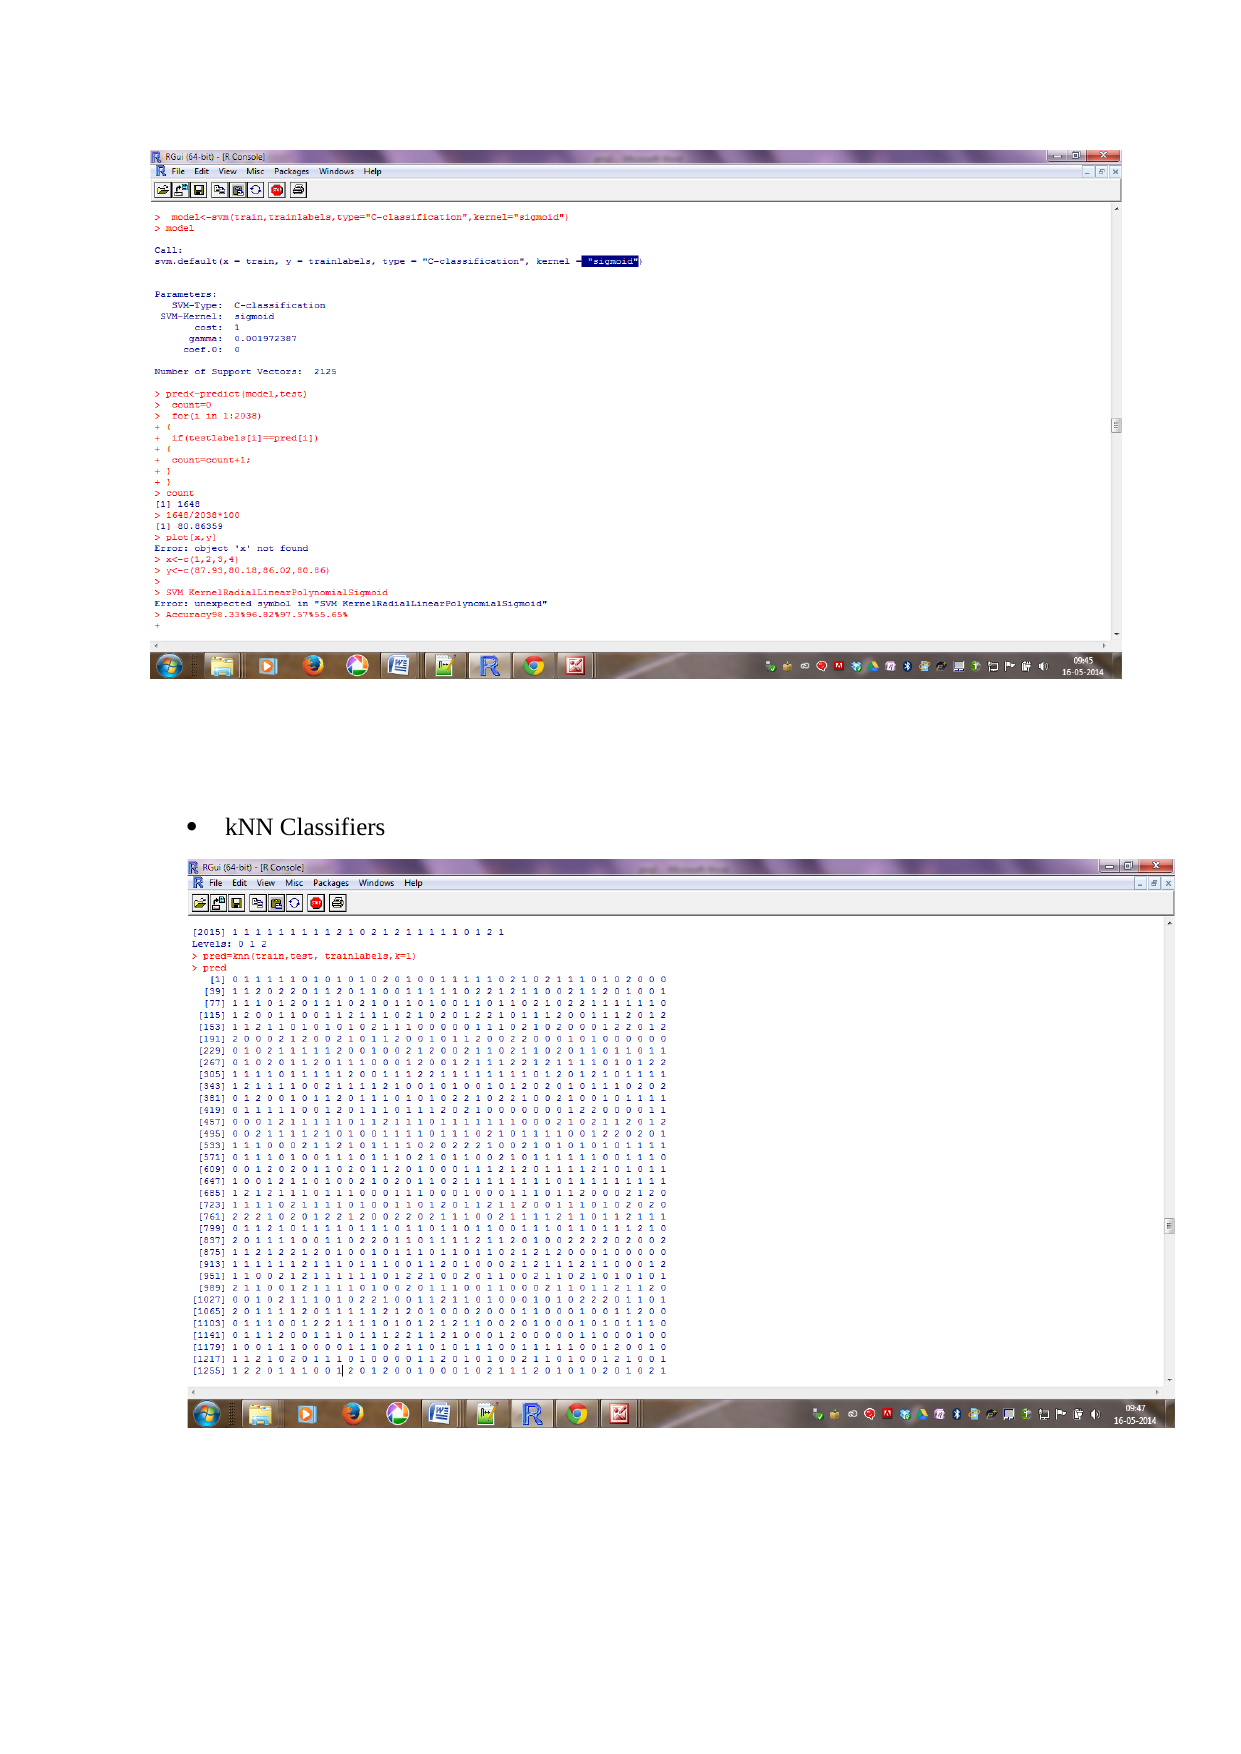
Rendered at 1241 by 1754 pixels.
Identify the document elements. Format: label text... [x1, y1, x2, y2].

picture [150, 150, 1122, 679]
picture [187, 859, 1175, 1428]
list kNN Classifiers [187, 812, 1090, 841]
